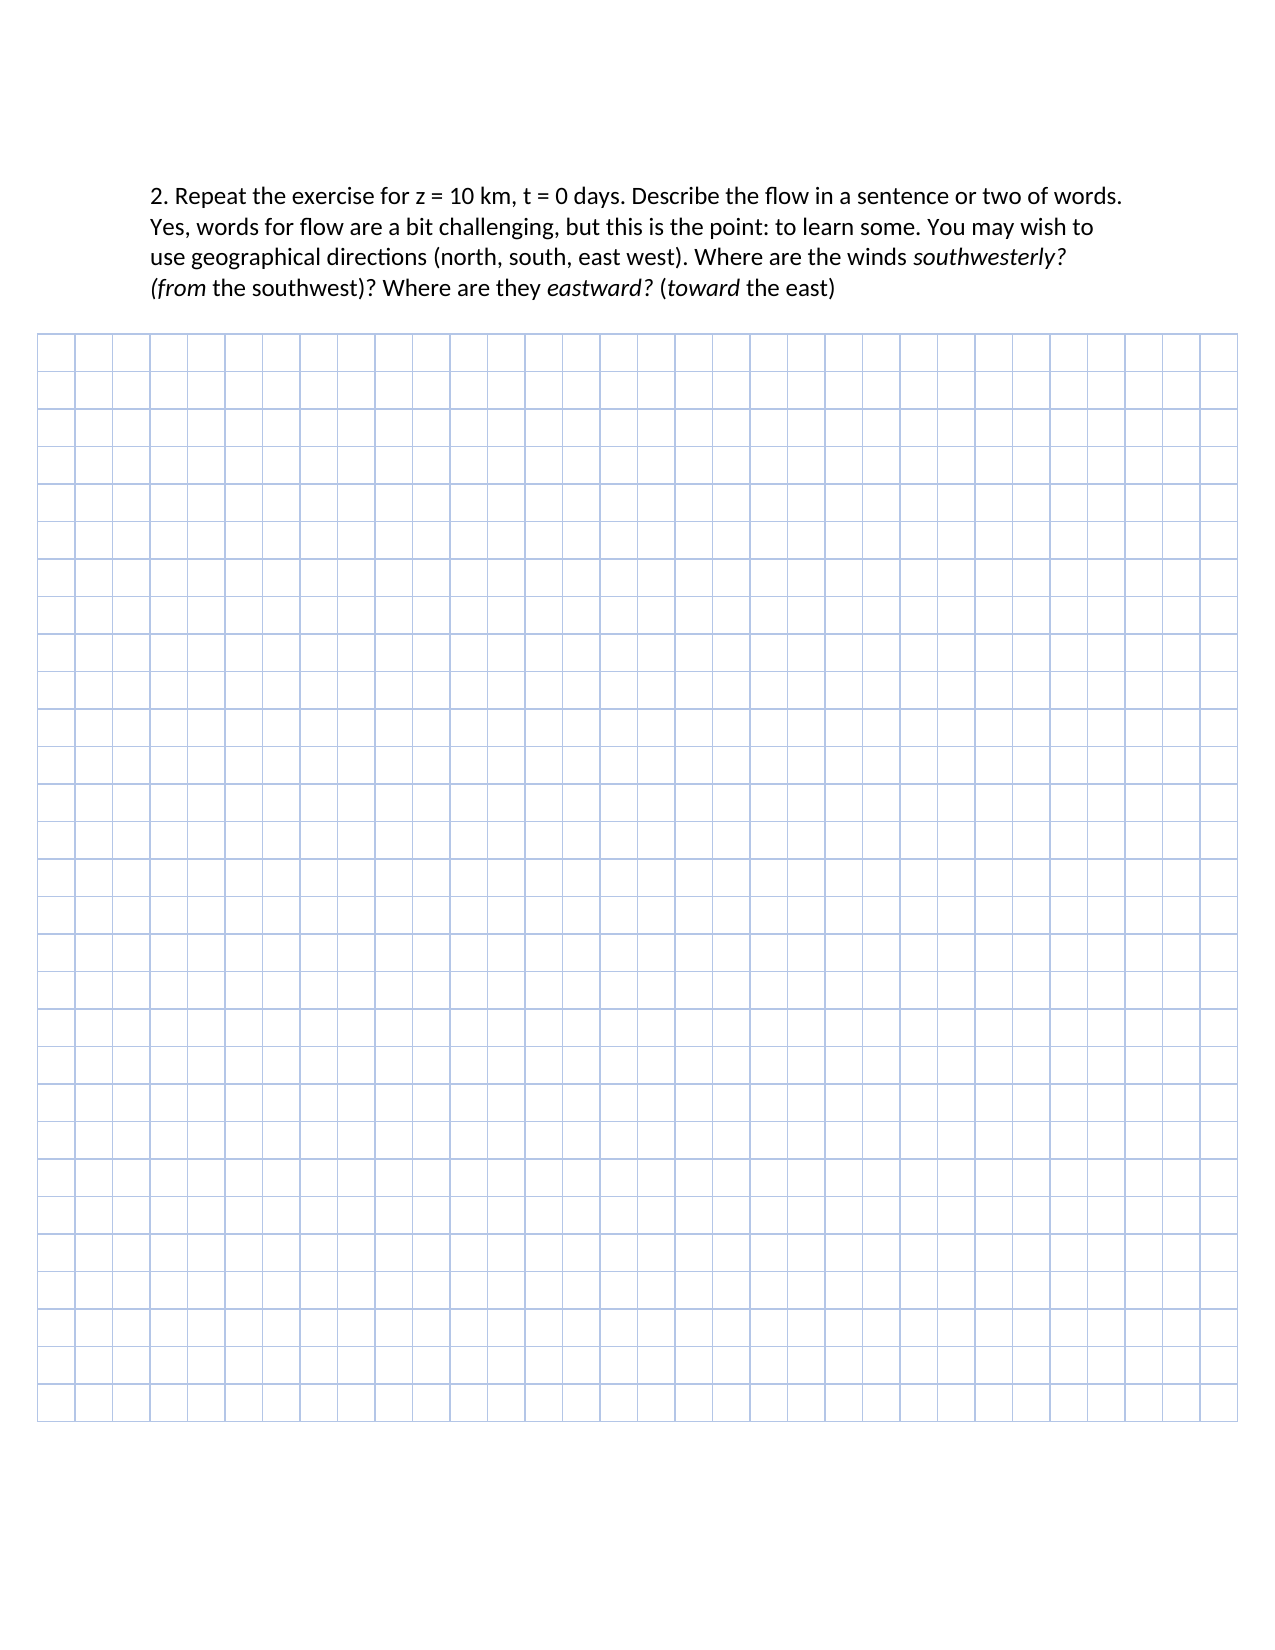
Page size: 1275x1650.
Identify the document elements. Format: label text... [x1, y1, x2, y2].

table_cell [113, 1122, 149, 1158]
table_cell [938, 972, 974, 1008]
table_cell [601, 1122, 637, 1158]
table_cell [751, 447, 787, 483]
table_cell [1201, 822, 1237, 858]
table_cell [788, 972, 824, 1008]
table_cell [788, 1010, 824, 1046]
table_cell [1201, 1385, 1237, 1421]
table_cell [713, 522, 749, 558]
table_cell [938, 485, 974, 521]
table_cell [1051, 972, 1087, 1008]
table_cell [451, 1085, 487, 1121]
table_cell [413, 860, 449, 896]
table_cell [263, 672, 299, 708]
table_cell [713, 410, 749, 446]
table_cell [301, 1085, 337, 1121]
table_cell [413, 447, 449, 483]
table_cell [526, 822, 562, 858]
table_cell [826, 1235, 862, 1271]
table_cell [1051, 1160, 1087, 1196]
table_cell [76, 597, 112, 633]
table_cell [526, 935, 562, 971]
table_cell [188, 485, 224, 521]
table_cell [1088, 1085, 1124, 1121]
table_cell [188, 747, 224, 783]
table_cell [451, 1310, 487, 1346]
table_cell [1201, 485, 1237, 521]
table_cell [1013, 972, 1049, 1008]
table_cell [188, 935, 224, 971]
table_cell [38, 1347, 74, 1383]
table_cell [451, 1160, 487, 1196]
table_cell [376, 972, 412, 1008]
table_header [226, 335, 262, 371]
table_cell [563, 372, 599, 408]
table_cell [376, 485, 412, 521]
table_cell [1051, 1122, 1087, 1158]
table_cell [751, 1197, 787, 1233]
table_cell [226, 710, 262, 746]
table_cell [526, 1047, 562, 1083]
table_cell [563, 897, 599, 933]
table_cell [188, 1235, 224, 1271]
table_cell [226, 410, 262, 446]
table_cell [188, 1122, 224, 1158]
table_cell [976, 635, 1012, 671]
table_cell [638, 372, 674, 408]
table_cell [863, 1010, 899, 1046]
table_cell [301, 560, 337, 596]
table_cell [751, 822, 787, 858]
table_cell [488, 1235, 524, 1271]
table_cell [788, 672, 824, 708]
table_cell [338, 1047, 374, 1083]
table_cell [901, 897, 937, 933]
table_cell [76, 485, 112, 521]
table_cell [263, 1272, 299, 1308]
table_cell [1126, 410, 1162, 446]
table_cell [188, 1197, 224, 1233]
table_cell [226, 1272, 262, 1308]
table_cell [1013, 1235, 1049, 1271]
table_cell [976, 1385, 1012, 1421]
table_cell [676, 447, 712, 483]
table_cell [1088, 1122, 1124, 1158]
table_cell [1051, 860, 1087, 896]
table_cell [338, 1085, 374, 1121]
table_cell [788, 447, 824, 483]
table_cell [1201, 1160, 1237, 1196]
table_cell [1013, 897, 1049, 933]
table_cell [751, 1010, 787, 1046]
table_cell [1051, 410, 1087, 446]
table_cell [826, 1385, 862, 1421]
table_cell [338, 747, 374, 783]
table_cell [338, 1272, 374, 1308]
table_cell [713, 1160, 749, 1196]
table_cell [1163, 972, 1199, 1008]
table_cell [188, 1085, 224, 1121]
table_cell [451, 522, 487, 558]
table_cell [188, 372, 224, 408]
table_cell [826, 447, 862, 483]
table_cell [1126, 1310, 1162, 1346]
table_cell [226, 747, 262, 783]
table_cell [113, 560, 149, 596]
table_cell [863, 1310, 899, 1346]
table_cell [263, 935, 299, 971]
table_cell [488, 935, 524, 971]
table_cell [901, 635, 937, 671]
table_cell [38, 410, 74, 446]
table_cell [1163, 372, 1199, 408]
table_cell [113, 1385, 149, 1421]
table_cell [751, 1160, 787, 1196]
table_cell [451, 935, 487, 971]
table_cell [76, 410, 112, 446]
table_cell [601, 635, 637, 671]
table_cell [938, 372, 974, 408]
table_cell [38, 597, 74, 633]
table_cell [338, 860, 374, 896]
table_cell [676, 710, 712, 746]
table_cell [188, 1272, 224, 1308]
table_cell [38, 635, 74, 671]
table_cell [938, 822, 974, 858]
table_cell [488, 522, 524, 558]
table_cell [151, 822, 187, 858]
table_cell [1163, 1197, 1199, 1233]
table_cell [638, 635, 674, 671]
table_cell [226, 1122, 262, 1158]
table_cell [451, 860, 487, 896]
table_cell [1088, 785, 1124, 821]
table_cell [1051, 447, 1087, 483]
table_cell [1088, 635, 1124, 671]
table_cell [1013, 597, 1049, 633]
table_cell [1051, 635, 1087, 671]
table_cell [601, 1235, 637, 1271]
table_cell [526, 560, 562, 596]
table_cell [563, 785, 599, 821]
table_header [601, 335, 637, 371]
table_cell [263, 597, 299, 633]
table_cell [788, 1347, 824, 1383]
table_cell [1051, 597, 1087, 633]
table_cell [601, 1085, 637, 1121]
table_cell [788, 485, 824, 521]
table_cell [713, 1085, 749, 1121]
table_cell [676, 1310, 712, 1346]
table_cell [713, 1197, 749, 1233]
table_cell [1201, 410, 1237, 446]
table_cell [751, 560, 787, 596]
table_cell [76, 560, 112, 596]
table_cell [488, 1347, 524, 1383]
table_cell [526, 1235, 562, 1271]
table_cell [376, 560, 412, 596]
table_cell [188, 1160, 224, 1196]
table_cell [713, 560, 749, 596]
table_cell [526, 1310, 562, 1346]
table_cell [638, 522, 674, 558]
table_cell [901, 747, 937, 783]
table_cell [151, 1010, 187, 1046]
table_cell [188, 447, 224, 483]
table_cell [488, 785, 524, 821]
table_cell [376, 860, 412, 896]
table_cell [38, 860, 74, 896]
table_cell [676, 935, 712, 971]
table_cell [376, 1122, 412, 1158]
table_cell [901, 560, 937, 596]
table_cell [1163, 1310, 1199, 1346]
table_cell [638, 935, 674, 971]
table_cell [676, 1385, 712, 1421]
table_cell [1163, 485, 1199, 521]
table_cell [901, 1385, 937, 1421]
table_cell [713, 1310, 749, 1346]
table_cell [376, 1085, 412, 1121]
table_cell [976, 597, 1012, 633]
table_cell [526, 372, 562, 408]
table_cell [488, 1272, 524, 1308]
table_cell [301, 747, 337, 783]
table_cell [301, 372, 337, 408]
table_cell [601, 897, 637, 933]
table_cell [563, 1385, 599, 1421]
table_cell [563, 1197, 599, 1233]
table_cell [151, 1085, 187, 1121]
table_cell [713, 1047, 749, 1083]
table_cell [263, 1085, 299, 1121]
table_cell [676, 860, 712, 896]
table_cell [76, 972, 112, 1008]
table_cell [38, 372, 74, 408]
table_cell [901, 935, 937, 971]
table_cell [113, 972, 149, 1008]
table_cell [638, 1347, 674, 1383]
table_cell [638, 1085, 674, 1121]
table_cell [76, 522, 112, 558]
table_cell [638, 1272, 674, 1308]
table_cell [1013, 372, 1049, 408]
table_cell [526, 1122, 562, 1158]
table_cell [488, 372, 524, 408]
table_cell [1013, 785, 1049, 821]
table_cell [788, 860, 824, 896]
table_cell [301, 1197, 337, 1233]
table_cell [826, 747, 862, 783]
table_cell [1088, 935, 1124, 971]
table_cell [1088, 485, 1124, 521]
table_cell [226, 972, 262, 1008]
table_cell [938, 1385, 974, 1421]
table_cell [601, 485, 637, 521]
table_cell [1201, 372, 1237, 408]
table_cell [1088, 372, 1124, 408]
table_cell [788, 597, 824, 633]
table_header [151, 335, 187, 371]
table_cell [413, 1010, 449, 1046]
table_cell [526, 597, 562, 633]
table_cell [713, 935, 749, 971]
table_cell [488, 635, 524, 671]
table_cell [1126, 897, 1162, 933]
table_cell [338, 1160, 374, 1196]
table_cell [38, 1272, 74, 1308]
table_header [563, 335, 599, 371]
table_cell [1051, 897, 1087, 933]
table_cell [1013, 822, 1049, 858]
table_cell [863, 1197, 899, 1233]
table_cell [713, 710, 749, 746]
table_cell [563, 447, 599, 483]
table_cell [1051, 1047, 1087, 1083]
table_cell [713, 597, 749, 633]
table_cell [526, 1347, 562, 1383]
table_cell [751, 635, 787, 671]
table_cell [376, 372, 412, 408]
table_cell [1126, 560, 1162, 596]
table_cell [788, 710, 824, 746]
table_cell [451, 897, 487, 933]
table_cell [863, 1347, 899, 1383]
table_cell [863, 447, 899, 483]
table_cell [76, 1160, 112, 1196]
table_cell [113, 1047, 149, 1083]
table_cell [1013, 672, 1049, 708]
table_cell [1126, 1272, 1162, 1308]
table_cell [376, 747, 412, 783]
table_cell [863, 1272, 899, 1308]
table_cell [676, 822, 712, 858]
table_cell [1163, 672, 1199, 708]
table_cell [38, 897, 74, 933]
table_cell [863, 1385, 899, 1421]
table_cell [488, 747, 524, 783]
table_cell [113, 1310, 149, 1346]
table_cell [376, 785, 412, 821]
table_cell [188, 410, 224, 446]
table_cell [751, 1047, 787, 1083]
table_cell [751, 935, 787, 971]
table_cell [601, 1160, 637, 1196]
table_cell [76, 1385, 112, 1421]
table_cell [638, 1197, 674, 1233]
table_cell [638, 1047, 674, 1083]
table_cell [713, 1385, 749, 1421]
table_cell [1163, 1347, 1199, 1383]
table_cell [1013, 1047, 1049, 1083]
table_cell [1126, 1010, 1162, 1046]
table_cell [526, 1010, 562, 1046]
table_cell [1126, 860, 1162, 896]
table_cell [38, 747, 74, 783]
table_cell [1013, 1385, 1049, 1421]
table_cell [788, 1122, 824, 1158]
table_cell [676, 560, 712, 596]
table_cell [1013, 410, 1049, 446]
table_cell [1088, 1385, 1124, 1421]
table_cell [563, 597, 599, 633]
table_cell [301, 1010, 337, 1046]
table_header [1013, 335, 1049, 371]
table_cell [113, 1347, 149, 1383]
table_cell [788, 747, 824, 783]
table_cell [863, 635, 899, 671]
table_cell [38, 822, 74, 858]
table_cell [488, 860, 524, 896]
table_cell [676, 1010, 712, 1046]
table_cell [226, 860, 262, 896]
table_cell [376, 635, 412, 671]
table_cell [713, 785, 749, 821]
table_cell [826, 785, 862, 821]
table_cell [788, 560, 824, 596]
table_cell [263, 1197, 299, 1233]
table_cell [1051, 672, 1087, 708]
table_cell [826, 1310, 862, 1346]
table_cell [676, 1235, 712, 1271]
table_cell [1201, 1122, 1237, 1158]
table_cell [113, 1235, 149, 1271]
table_cell [863, 860, 899, 896]
table_cell [1051, 747, 1087, 783]
table_cell [976, 935, 1012, 971]
table_cell [788, 1047, 824, 1083]
table_cell [1163, 1385, 1199, 1421]
table_header [1126, 335, 1162, 371]
table_cell [1126, 1197, 1162, 1233]
table_cell [1013, 635, 1049, 671]
table_cell [1201, 635, 1237, 671]
table_cell [301, 1310, 337, 1346]
table_cell [151, 1347, 187, 1383]
table_cell [601, 522, 637, 558]
table_cell [338, 447, 374, 483]
table_cell [1088, 710, 1124, 746]
table_cell [676, 410, 712, 446]
table_cell [1088, 822, 1124, 858]
table_cell [301, 410, 337, 446]
table_cell [1163, 1272, 1199, 1308]
table_cell [376, 672, 412, 708]
table_cell [826, 710, 862, 746]
table_cell [901, 785, 937, 821]
table_cell [488, 822, 524, 858]
table_cell [1163, 1085, 1199, 1121]
table_cell [488, 1160, 524, 1196]
table_cell [113, 785, 149, 821]
table_cell [901, 710, 937, 746]
table_cell [338, 1122, 374, 1158]
table_cell [413, 410, 449, 446]
table_cell [1013, 560, 1049, 596]
table_cell [263, 1385, 299, 1421]
table_cell [113, 410, 149, 446]
table_cell [676, 1272, 712, 1308]
table_cell [901, 1310, 937, 1346]
table_cell [826, 1047, 862, 1083]
table_cell [676, 1347, 712, 1383]
table_cell [563, 1347, 599, 1383]
table_cell [1201, 597, 1237, 633]
table_cell [713, 1347, 749, 1383]
table_cell [338, 522, 374, 558]
table_cell [38, 1085, 74, 1121]
table_header [938, 335, 974, 371]
table_cell [413, 635, 449, 671]
table_cell [526, 635, 562, 671]
table_cell [1013, 710, 1049, 746]
table_cell [938, 1272, 974, 1308]
table_cell [451, 410, 487, 446]
table_cell [713, 822, 749, 858]
table_cell [376, 897, 412, 933]
table_cell [1051, 710, 1087, 746]
table_cell [301, 710, 337, 746]
table_cell [1051, 1085, 1087, 1121]
table_cell [38, 1197, 74, 1233]
table_cell [301, 597, 337, 633]
table_cell [638, 1160, 674, 1196]
table_cell [638, 1010, 674, 1046]
table_cell [751, 485, 787, 521]
table_cell [263, 972, 299, 1008]
table_header [826, 335, 862, 371]
table_cell [938, 1085, 974, 1121]
table_cell [976, 972, 1012, 1008]
table_cell [601, 447, 637, 483]
table_cell [563, 972, 599, 1008]
table_cell [638, 972, 674, 1008]
table_cell [788, 635, 824, 671]
table_cell [1088, 597, 1124, 633]
table_cell [788, 1235, 824, 1271]
table_cell [901, 1235, 937, 1271]
table_cell [863, 1085, 899, 1121]
table_cell [413, 1085, 449, 1121]
table_cell [826, 822, 862, 858]
table_cell [338, 635, 374, 671]
table_cell [938, 897, 974, 933]
table_cell [788, 1197, 824, 1233]
table_cell [1126, 785, 1162, 821]
table_cell [301, 635, 337, 671]
table_cell [1088, 560, 1124, 596]
table_cell [713, 747, 749, 783]
table_header [713, 335, 749, 371]
table_header [863, 335, 899, 371]
table_cell [151, 1385, 187, 1421]
table_cell [1201, 935, 1237, 971]
table_cell [1126, 747, 1162, 783]
table_cell [901, 672, 937, 708]
table_cell [226, 597, 262, 633]
table_cell [976, 485, 1012, 521]
table_cell [451, 597, 487, 633]
table_cell [151, 635, 187, 671]
table_cell [488, 447, 524, 483]
table_cell [376, 710, 412, 746]
table_cell [1088, 1347, 1124, 1383]
table_cell [601, 672, 637, 708]
table_cell [526, 1160, 562, 1196]
table_cell [301, 935, 337, 971]
table_cell [1163, 1235, 1199, 1271]
table_cell [638, 747, 674, 783]
table_cell [901, 1272, 937, 1308]
table_cell [226, 1010, 262, 1046]
table_header [526, 335, 562, 371]
table_cell [263, 1310, 299, 1346]
table_cell [1163, 1010, 1199, 1046]
table_cell [1051, 1272, 1087, 1308]
table_cell [188, 1310, 224, 1346]
table_cell [188, 1385, 224, 1421]
table_cell [676, 1160, 712, 1196]
table_cell [338, 1385, 374, 1421]
table_cell [751, 1085, 787, 1121]
table_cell [451, 635, 487, 671]
table_cell [301, 522, 337, 558]
table_cell [826, 410, 862, 446]
table_cell [263, 522, 299, 558]
table_cell [263, 785, 299, 821]
table_cell [263, 1122, 299, 1158]
table_cell [151, 1235, 187, 1271]
table_cell [376, 1235, 412, 1271]
table_cell [376, 597, 412, 633]
table_cell [526, 485, 562, 521]
table_cell [826, 560, 862, 596]
table_cell [601, 560, 637, 596]
table_cell [113, 372, 149, 408]
table_cell [151, 1197, 187, 1233]
table_cell [713, 860, 749, 896]
table_cell [1201, 710, 1237, 746]
table_cell [976, 372, 1012, 408]
table_header [1088, 335, 1124, 371]
table_cell [563, 635, 599, 671]
table_cell [1163, 710, 1199, 746]
table_cell [1126, 1385, 1162, 1421]
table_cell [938, 710, 974, 746]
table_cell [151, 410, 187, 446]
table_cell [226, 1310, 262, 1346]
table_cell [413, 372, 449, 408]
table_cell [863, 1047, 899, 1083]
table_cell [788, 1085, 824, 1121]
table_cell [1051, 822, 1087, 858]
table_cell [751, 785, 787, 821]
table_cell [76, 1010, 112, 1046]
table_cell [488, 1085, 524, 1121]
table_cell [563, 672, 599, 708]
table_cell [938, 1235, 974, 1271]
table_cell [1013, 747, 1049, 783]
table_cell [451, 1010, 487, 1046]
table_cell [638, 1235, 674, 1271]
table_cell [151, 1160, 187, 1196]
table_cell [38, 1047, 74, 1083]
table_cell [1088, 1310, 1124, 1346]
table_cell [151, 522, 187, 558]
table_cell [151, 672, 187, 708]
table_cell [151, 560, 187, 596]
table_cell [826, 372, 862, 408]
table_cell [788, 1310, 824, 1346]
table_cell [901, 485, 937, 521]
table_header [976, 335, 1012, 371]
table_cell [113, 1272, 149, 1308]
table_cell [938, 747, 974, 783]
table_cell [638, 1310, 674, 1346]
table_cell [451, 822, 487, 858]
table_cell [226, 485, 262, 521]
table_cell [751, 1347, 787, 1383]
table_cell [1163, 560, 1199, 596]
table_cell [38, 935, 74, 971]
table_cell [1013, 935, 1049, 971]
table_cell [413, 560, 449, 596]
table_cell [1126, 1047, 1162, 1083]
table_cell [976, 897, 1012, 933]
table_cell [976, 672, 1012, 708]
table_cell [863, 747, 899, 783]
table_cell [713, 485, 749, 521]
table_cell [526, 1385, 562, 1421]
table_cell [188, 710, 224, 746]
table_cell [151, 972, 187, 1008]
table_cell [1051, 560, 1087, 596]
table_header [38, 335, 74, 371]
table_cell [601, 1310, 637, 1346]
table_header [301, 335, 337, 371]
table_cell [1051, 1310, 1087, 1346]
table_cell [76, 1235, 112, 1271]
table_cell [301, 972, 337, 1008]
table_cell [1201, 1235, 1237, 1271]
table_cell [151, 935, 187, 971]
table_cell [1126, 972, 1162, 1008]
table_cell [226, 1347, 262, 1383]
table_header [1051, 335, 1087, 371]
table_cell [1126, 1347, 1162, 1383]
table_cell [901, 1122, 937, 1158]
table_cell [188, 672, 224, 708]
table_cell [151, 372, 187, 408]
table_cell [38, 785, 74, 821]
table_cell [938, 672, 974, 708]
table_cell [76, 897, 112, 933]
table_cell [76, 860, 112, 896]
table_cell [938, 410, 974, 446]
table_cell [601, 1272, 637, 1308]
table_cell [901, 1085, 937, 1121]
table_cell [301, 1235, 337, 1271]
table_cell [901, 1010, 937, 1046]
table_cell [188, 635, 224, 671]
table_cell [151, 1122, 187, 1158]
table_cell [301, 1385, 337, 1421]
table_cell [38, 672, 74, 708]
table_cell [938, 560, 974, 596]
table_cell [526, 972, 562, 1008]
table_cell [563, 485, 599, 521]
table_cell [826, 522, 862, 558]
table_cell [863, 485, 899, 521]
table_cell [338, 897, 374, 933]
table_cell [113, 860, 149, 896]
table_cell [601, 1347, 637, 1383]
table_header [751, 335, 787, 371]
table_cell [76, 747, 112, 783]
table_cell [788, 1160, 824, 1196]
table_cell [113, 1197, 149, 1233]
table_cell [151, 785, 187, 821]
table_cell [563, 822, 599, 858]
table_cell [338, 972, 374, 1008]
table_cell [226, 1197, 262, 1233]
table_cell [413, 1047, 449, 1083]
table_cell [38, 485, 74, 521]
table_cell [638, 785, 674, 821]
table_cell [901, 1197, 937, 1233]
table_cell [488, 1197, 524, 1233]
table_cell [901, 372, 937, 408]
table_cell [76, 672, 112, 708]
table_cell [713, 1010, 749, 1046]
table_header [188, 335, 224, 371]
table_cell [1201, 1085, 1237, 1121]
table_cell [151, 1272, 187, 1308]
table_cell [1163, 860, 1199, 896]
table_cell [301, 1347, 337, 1383]
table_cell [301, 822, 337, 858]
table_cell [826, 1272, 862, 1308]
table_cell [713, 897, 749, 933]
table_cell [1163, 1160, 1199, 1196]
table_cell [488, 710, 524, 746]
table_cell [451, 672, 487, 708]
table_cell [1126, 447, 1162, 483]
table_cell [713, 1235, 749, 1271]
table_cell [826, 860, 862, 896]
table_cell [526, 1197, 562, 1233]
table_cell [1163, 1047, 1199, 1083]
table_cell [226, 1160, 262, 1196]
table_cell [676, 785, 712, 821]
table_cell [601, 372, 637, 408]
table_cell [263, 747, 299, 783]
table_cell [638, 597, 674, 633]
text 2. Repeat the exercise for z = 10 km, t = 0 days. Describe the flow in a sentence or two of words. Yes, words for flow are a bit challenging, but this is the point: to learn some. You may wish to use geographical directions (north, south, east west). Where are the winds southwesterly? (from the southwest)? Where are they eastward? (toward the east) [150, 181, 1125, 303]
table_cell [1201, 785, 1237, 821]
table_cell [1051, 1197, 1087, 1233]
table_cell [263, 822, 299, 858]
table_cell [376, 1197, 412, 1233]
table_cell [338, 710, 374, 746]
table_cell [338, 785, 374, 821]
table_cell [1013, 860, 1049, 896]
table_cell [826, 1085, 862, 1121]
table_cell [151, 897, 187, 933]
table_cell [526, 860, 562, 896]
table_cell [1126, 1122, 1162, 1158]
table_cell [38, 560, 74, 596]
table_cell [1013, 1122, 1049, 1158]
table_cell [601, 710, 637, 746]
table_cell [1088, 1160, 1124, 1196]
table_cell [1013, 447, 1049, 483]
table_cell [526, 710, 562, 746]
table_cell [826, 935, 862, 971]
table_cell [338, 1310, 374, 1346]
table_cell [1201, 522, 1237, 558]
table_cell [676, 635, 712, 671]
table_cell [38, 710, 74, 746]
table_cell [38, 522, 74, 558]
table_cell [788, 372, 824, 408]
table_cell [1013, 1010, 1049, 1046]
table_cell [526, 447, 562, 483]
table_cell [601, 410, 637, 446]
table_cell [1088, 860, 1124, 896]
table_cell [1126, 597, 1162, 633]
table_cell [563, 1235, 599, 1271]
table_cell [863, 1122, 899, 1158]
table_cell [563, 1160, 599, 1196]
table_cell [713, 372, 749, 408]
table_cell [638, 1385, 674, 1421]
table_cell [788, 935, 824, 971]
table_cell [526, 522, 562, 558]
table_cell [863, 597, 899, 633]
table_cell [338, 672, 374, 708]
table_cell [451, 1347, 487, 1383]
table_cell [451, 972, 487, 1008]
table_cell [1126, 1160, 1162, 1196]
table_cell [1201, 747, 1237, 783]
table_cell [976, 747, 1012, 783]
table_cell [563, 560, 599, 596]
table_cell [451, 485, 487, 521]
table_cell [1201, 1010, 1237, 1046]
table_cell [76, 447, 112, 483]
table_cell [826, 1160, 862, 1196]
table_cell [976, 1160, 1012, 1196]
table_cell [863, 710, 899, 746]
table_cell [751, 897, 787, 933]
table_cell [301, 485, 337, 521]
table_cell [1126, 710, 1162, 746]
table_cell [976, 1197, 1012, 1233]
table_cell [1051, 1010, 1087, 1046]
table_cell [976, 1010, 1012, 1046]
table_cell [638, 560, 674, 596]
table_cell [526, 410, 562, 446]
table_cell [488, 560, 524, 596]
table_cell [413, 1347, 449, 1383]
table_header [113, 335, 149, 371]
table_cell [863, 897, 899, 933]
table_cell [188, 785, 224, 821]
table_cell [38, 1310, 74, 1346]
table_cell [901, 410, 937, 446]
table_cell [1163, 522, 1199, 558]
table_cell [226, 897, 262, 933]
table_cell [113, 822, 149, 858]
table_cell [788, 785, 824, 821]
table_cell [376, 1272, 412, 1308]
table_cell [76, 1272, 112, 1308]
table_cell [188, 860, 224, 896]
table_cell [751, 597, 787, 633]
table_cell [151, 485, 187, 521]
table_cell [676, 1197, 712, 1233]
table_cell [976, 785, 1012, 821]
table_cell [751, 522, 787, 558]
table_cell [113, 747, 149, 783]
table_cell [451, 560, 487, 596]
table_header [76, 335, 112, 371]
table_cell [263, 372, 299, 408]
table_cell [751, 860, 787, 896]
table_cell [976, 522, 1012, 558]
table_cell [413, 1235, 449, 1271]
table_cell [676, 1122, 712, 1158]
table_cell [1126, 1235, 1162, 1271]
table_cell [376, 447, 412, 483]
table_cell [76, 1347, 112, 1383]
table_cell [1201, 447, 1237, 483]
table_cell [38, 1385, 74, 1421]
table_cell [1126, 522, 1162, 558]
table_cell [788, 897, 824, 933]
table_cell [451, 1122, 487, 1158]
table_cell [188, 522, 224, 558]
table_cell [226, 672, 262, 708]
table_cell [1201, 972, 1237, 1008]
table_cell [376, 935, 412, 971]
table_cell [601, 1047, 637, 1083]
table_cell [1201, 1310, 1237, 1346]
table_cell [413, 597, 449, 633]
table_cell [826, 1010, 862, 1046]
table_cell [1201, 1197, 1237, 1233]
table_cell [638, 897, 674, 933]
table_cell [826, 1122, 862, 1158]
table_cell [263, 1160, 299, 1196]
table_cell [863, 410, 899, 446]
table_cell [113, 710, 149, 746]
table_cell [601, 972, 637, 1008]
table_cell [488, 897, 524, 933]
table_cell [751, 1122, 787, 1158]
table_cell [863, 1235, 899, 1271]
table_cell [563, 1047, 599, 1083]
table_cell [301, 1160, 337, 1196]
table_cell [976, 1310, 1012, 1346]
table_cell [76, 822, 112, 858]
table_cell [1013, 1310, 1049, 1346]
table_cell [601, 597, 637, 633]
table_cell [1088, 1272, 1124, 1308]
table_cell [263, 1235, 299, 1271]
table_cell [413, 1197, 449, 1233]
table_cell [76, 1047, 112, 1083]
table_cell [938, 860, 974, 896]
table_cell [76, 1085, 112, 1121]
table_cell [1051, 485, 1087, 521]
table_cell [901, 522, 937, 558]
table_cell [1126, 1085, 1162, 1121]
table_cell [226, 935, 262, 971]
table_header [376, 335, 412, 371]
table_cell [488, 485, 524, 521]
table_cell [1126, 372, 1162, 408]
table_cell [38, 1235, 74, 1271]
table_cell [976, 1085, 1012, 1121]
table_cell [938, 597, 974, 633]
table_cell [338, 560, 374, 596]
table_cell [526, 747, 562, 783]
table_cell [413, 935, 449, 971]
table_cell [413, 1122, 449, 1158]
table_cell [151, 597, 187, 633]
table_cell [338, 935, 374, 971]
table_cell [151, 1047, 187, 1083]
table_cell [113, 1010, 149, 1046]
table_cell [1051, 935, 1087, 971]
table_cell [526, 897, 562, 933]
table_cell [788, 522, 824, 558]
table_cell [113, 597, 149, 633]
table_cell [226, 522, 262, 558]
table_cell [301, 447, 337, 483]
table_cell [488, 1047, 524, 1083]
table_cell [113, 485, 149, 521]
table_cell [226, 1235, 262, 1271]
table_cell [1013, 1272, 1049, 1308]
table_cell [976, 1235, 1012, 1271]
table_cell [413, 1310, 449, 1346]
table_cell [863, 822, 899, 858]
table_cell [826, 672, 862, 708]
table_cell [1126, 822, 1162, 858]
table_cell [863, 560, 899, 596]
table_cell [901, 1047, 937, 1083]
table_cell [1051, 1385, 1087, 1421]
table_cell [113, 897, 149, 933]
table_cell [413, 1385, 449, 1421]
table_cell [751, 410, 787, 446]
table_cell [976, 860, 1012, 896]
table_cell [826, 485, 862, 521]
table_cell [226, 1047, 262, 1083]
table_cell [76, 710, 112, 746]
table_cell [863, 972, 899, 1008]
table_cell [1051, 372, 1087, 408]
table_cell [1163, 447, 1199, 483]
table_cell [263, 485, 299, 521]
table_cell [901, 1347, 937, 1383]
table_cell [488, 597, 524, 633]
table_cell [938, 1310, 974, 1346]
table_cell [676, 485, 712, 521]
table_cell [713, 1272, 749, 1308]
table_cell [563, 860, 599, 896]
table_cell [338, 410, 374, 446]
table_cell [563, 1122, 599, 1158]
table_cell [488, 410, 524, 446]
table_cell [676, 747, 712, 783]
table_cell [601, 1010, 637, 1046]
table_cell [1163, 785, 1199, 821]
table_cell [338, 1197, 374, 1233]
table_cell [976, 710, 1012, 746]
table_cell [488, 1122, 524, 1158]
table_cell [226, 635, 262, 671]
table_cell [76, 1310, 112, 1346]
table_cell [188, 1010, 224, 1046]
table_cell [1088, 447, 1124, 483]
table_cell [901, 1160, 937, 1196]
table_cell [413, 972, 449, 1008]
table_cell [488, 1010, 524, 1046]
table_cell [1051, 522, 1087, 558]
table_cell [1201, 1347, 1237, 1383]
table_cell [638, 710, 674, 746]
table_cell [38, 972, 74, 1008]
table_cell [263, 560, 299, 596]
table_cell [788, 1272, 824, 1308]
table_cell [488, 972, 524, 1008]
table_cell [863, 522, 899, 558]
table_cell [1088, 1235, 1124, 1271]
table_cell [901, 860, 937, 896]
table_cell [226, 372, 262, 408]
table_cell [1013, 1160, 1049, 1196]
table_cell [976, 1272, 1012, 1308]
table_cell [676, 897, 712, 933]
table_cell [863, 1160, 899, 1196]
table_cell [1126, 935, 1162, 971]
table_cell [1163, 897, 1199, 933]
table_cell [1163, 935, 1199, 971]
table_cell [863, 935, 899, 971]
table_cell [451, 785, 487, 821]
table_cell [638, 1122, 674, 1158]
table_cell [488, 672, 524, 708]
table_cell [601, 935, 637, 971]
table_cell [976, 560, 1012, 596]
table_cell [1163, 410, 1199, 446]
table_cell [413, 522, 449, 558]
table_header [1163, 335, 1199, 371]
table_cell [751, 710, 787, 746]
table_cell [1126, 672, 1162, 708]
table_header [638, 335, 674, 371]
table_cell [1013, 522, 1049, 558]
table_cell [1163, 635, 1199, 671]
table_cell [301, 1272, 337, 1308]
table_cell [938, 1010, 974, 1046]
table_header [263, 335, 299, 371]
table_cell [263, 1347, 299, 1383]
table_cell [563, 747, 599, 783]
table_cell [151, 710, 187, 746]
table_cell [38, 1010, 74, 1046]
table_header [901, 335, 937, 371]
table_cell [676, 672, 712, 708]
table_cell [676, 1085, 712, 1121]
table_cell [938, 785, 974, 821]
table_cell [451, 1047, 487, 1083]
table_cell [413, 747, 449, 783]
table_cell [901, 447, 937, 483]
table_cell [1088, 522, 1124, 558]
table_cell [76, 935, 112, 971]
table_cell [938, 1122, 974, 1158]
table_cell [413, 785, 449, 821]
table_cell [526, 785, 562, 821]
table_cell [376, 1010, 412, 1046]
table_cell [1088, 897, 1124, 933]
table_cell [1126, 635, 1162, 671]
table_cell [38, 1122, 74, 1158]
table_cell [188, 897, 224, 933]
table_cell [638, 447, 674, 483]
table_cell [976, 447, 1012, 483]
table_cell [451, 1197, 487, 1233]
table_cell [563, 1272, 599, 1308]
table_cell [563, 522, 599, 558]
table_cell [488, 1385, 524, 1421]
table_cell [563, 1010, 599, 1046]
table_header [1201, 335, 1237, 371]
table_cell [526, 672, 562, 708]
table_cell [1163, 747, 1199, 783]
table_cell [263, 1047, 299, 1083]
table_cell [788, 410, 824, 446]
table_cell [76, 1197, 112, 1233]
table_cell [1013, 485, 1049, 521]
table_cell [676, 372, 712, 408]
table_cell [151, 447, 187, 483]
table_cell [826, 972, 862, 1008]
table_cell [938, 635, 974, 671]
table_cell [713, 447, 749, 483]
table_cell [376, 1385, 412, 1421]
table_cell [263, 860, 299, 896]
table_cell [788, 1385, 824, 1421]
table_cell [226, 1385, 262, 1421]
table_cell [338, 1347, 374, 1383]
table_cell [976, 1122, 1012, 1158]
table_cell [113, 1085, 149, 1121]
table_cell [451, 1385, 487, 1421]
table_cell [413, 485, 449, 521]
table_header [451, 335, 487, 371]
table_cell [938, 935, 974, 971]
table_cell [563, 410, 599, 446]
table_cell [713, 1122, 749, 1158]
table_cell [563, 1310, 599, 1346]
table_cell [488, 1310, 524, 1346]
table_cell [76, 785, 112, 821]
table_cell [376, 1347, 412, 1383]
table_cell [751, 747, 787, 783]
table_cell [263, 410, 299, 446]
table_cell [1163, 1122, 1199, 1158]
table_cell [376, 1310, 412, 1346]
table_cell [451, 372, 487, 408]
table_cell [638, 410, 674, 446]
table_cell [638, 860, 674, 896]
table_cell [713, 635, 749, 671]
table_cell [376, 410, 412, 446]
table_cell [413, 897, 449, 933]
table_cell [563, 1085, 599, 1121]
table_cell [1201, 560, 1237, 596]
table_cell [301, 860, 337, 896]
table_cell [188, 1347, 224, 1383]
table_header [788, 335, 824, 371]
table_cell [226, 785, 262, 821]
table_cell [826, 597, 862, 633]
table_cell [938, 1047, 974, 1083]
table_cell [676, 1047, 712, 1083]
table_cell [976, 1347, 1012, 1383]
table_cell [938, 447, 974, 483]
table_cell [113, 522, 149, 558]
table_cell [601, 747, 637, 783]
table_cell [263, 710, 299, 746]
table_cell [451, 710, 487, 746]
table_cell [1013, 1085, 1049, 1121]
table_header [413, 335, 449, 371]
table_cell [601, 1197, 637, 1233]
table_cell [676, 597, 712, 633]
table_cell [301, 897, 337, 933]
table_cell [863, 785, 899, 821]
table_cell [901, 822, 937, 858]
table_cell [526, 1085, 562, 1121]
table_cell [38, 1160, 74, 1196]
table_cell [751, 1385, 787, 1421]
table_cell [376, 522, 412, 558]
table_cell [826, 635, 862, 671]
table_cell [226, 822, 262, 858]
table_cell [113, 635, 149, 671]
table_cell [976, 410, 1012, 446]
table_cell [113, 672, 149, 708]
table_cell [1126, 485, 1162, 521]
table_cell [751, 672, 787, 708]
table_cell [1051, 785, 1087, 821]
table_cell [751, 972, 787, 1008]
table_cell [301, 1047, 337, 1083]
table_cell [713, 972, 749, 1008]
table_cell [713, 672, 749, 708]
table_cell [151, 1310, 187, 1346]
table_cell [38, 447, 74, 483]
table_cell [788, 822, 824, 858]
table_header [488, 335, 524, 371]
table_cell [1088, 1197, 1124, 1233]
table_cell [863, 372, 899, 408]
table_cell [1088, 1010, 1124, 1046]
table_cell [451, 1235, 487, 1271]
table_cell [751, 372, 787, 408]
table_cell [863, 672, 899, 708]
table_cell [1088, 1047, 1124, 1083]
table_cell [751, 1272, 787, 1308]
table_cell [601, 785, 637, 821]
table_cell [826, 897, 862, 933]
table_cell [113, 1160, 149, 1196]
table_cell [338, 597, 374, 633]
table_cell [263, 897, 299, 933]
table_cell [938, 522, 974, 558]
table_cell [338, 485, 374, 521]
table_header [676, 335, 712, 371]
table_cell [376, 1160, 412, 1196]
table_cell [413, 1272, 449, 1308]
table_cell [188, 597, 224, 633]
table_cell [226, 1085, 262, 1121]
table_cell [263, 447, 299, 483]
table_cell [976, 1047, 1012, 1083]
table_cell [226, 447, 262, 483]
table_cell [938, 1347, 974, 1383]
table_cell [76, 372, 112, 408]
table_cell [376, 1047, 412, 1083]
table_cell [1088, 410, 1124, 446]
table_cell [338, 822, 374, 858]
table_cell [751, 1310, 787, 1346]
table_cell [676, 522, 712, 558]
table_cell [1201, 860, 1237, 896]
table_cell [451, 1272, 487, 1308]
table_cell [1013, 1197, 1049, 1233]
table_cell [638, 485, 674, 521]
table_cell [751, 1235, 787, 1271]
table_cell [1201, 672, 1237, 708]
table_cell [451, 747, 487, 783]
table_cell [1051, 1235, 1087, 1271]
table_cell [601, 822, 637, 858]
table_cell [563, 710, 599, 746]
table_cell [1013, 1347, 1049, 1383]
table_cell [451, 447, 487, 483]
table_cell [901, 972, 937, 1008]
table_cell [413, 710, 449, 746]
table_cell [263, 635, 299, 671]
table_cell [263, 1010, 299, 1046]
table_cell [1163, 822, 1199, 858]
table_cell [413, 672, 449, 708]
table_cell [188, 822, 224, 858]
table_cell [1163, 597, 1199, 633]
table_cell [76, 635, 112, 671]
table_cell [1088, 672, 1124, 708]
table_cell [638, 672, 674, 708]
table_cell [188, 972, 224, 1008]
table_cell [413, 1160, 449, 1196]
table_cell [601, 1385, 637, 1421]
table_cell [901, 597, 937, 633]
table_cell [1051, 1347, 1087, 1383]
table_cell [113, 447, 149, 483]
table_cell [638, 822, 674, 858]
table_cell [1088, 972, 1124, 1008]
table_cell [301, 672, 337, 708]
table_cell [151, 747, 187, 783]
table_header [338, 335, 374, 371]
table_cell [188, 560, 224, 596]
table_cell [826, 1347, 862, 1383]
table_cell [1201, 1047, 1237, 1083]
table_cell [676, 972, 712, 1008]
table_cell [338, 1235, 374, 1271]
table_cell [1088, 747, 1124, 783]
table_cell [976, 822, 1012, 858]
table_cell [938, 1160, 974, 1196]
table_cell [113, 935, 149, 971]
table_cell [1201, 897, 1237, 933]
table_cell [1201, 1272, 1237, 1308]
table_cell [413, 822, 449, 858]
table_cell [301, 1122, 337, 1158]
table_cell [526, 1272, 562, 1308]
table_cell [301, 785, 337, 821]
table_cell [76, 1122, 112, 1158]
table_cell [338, 372, 374, 408]
table_cell [376, 822, 412, 858]
table_cell [826, 1197, 862, 1233]
table_cell [188, 1047, 224, 1083]
table_cell [601, 860, 637, 896]
table_cell [226, 560, 262, 596]
table_cell [938, 1197, 974, 1233]
table_cell [151, 860, 187, 896]
table_cell [338, 1010, 374, 1046]
table_cell [563, 935, 599, 971]
